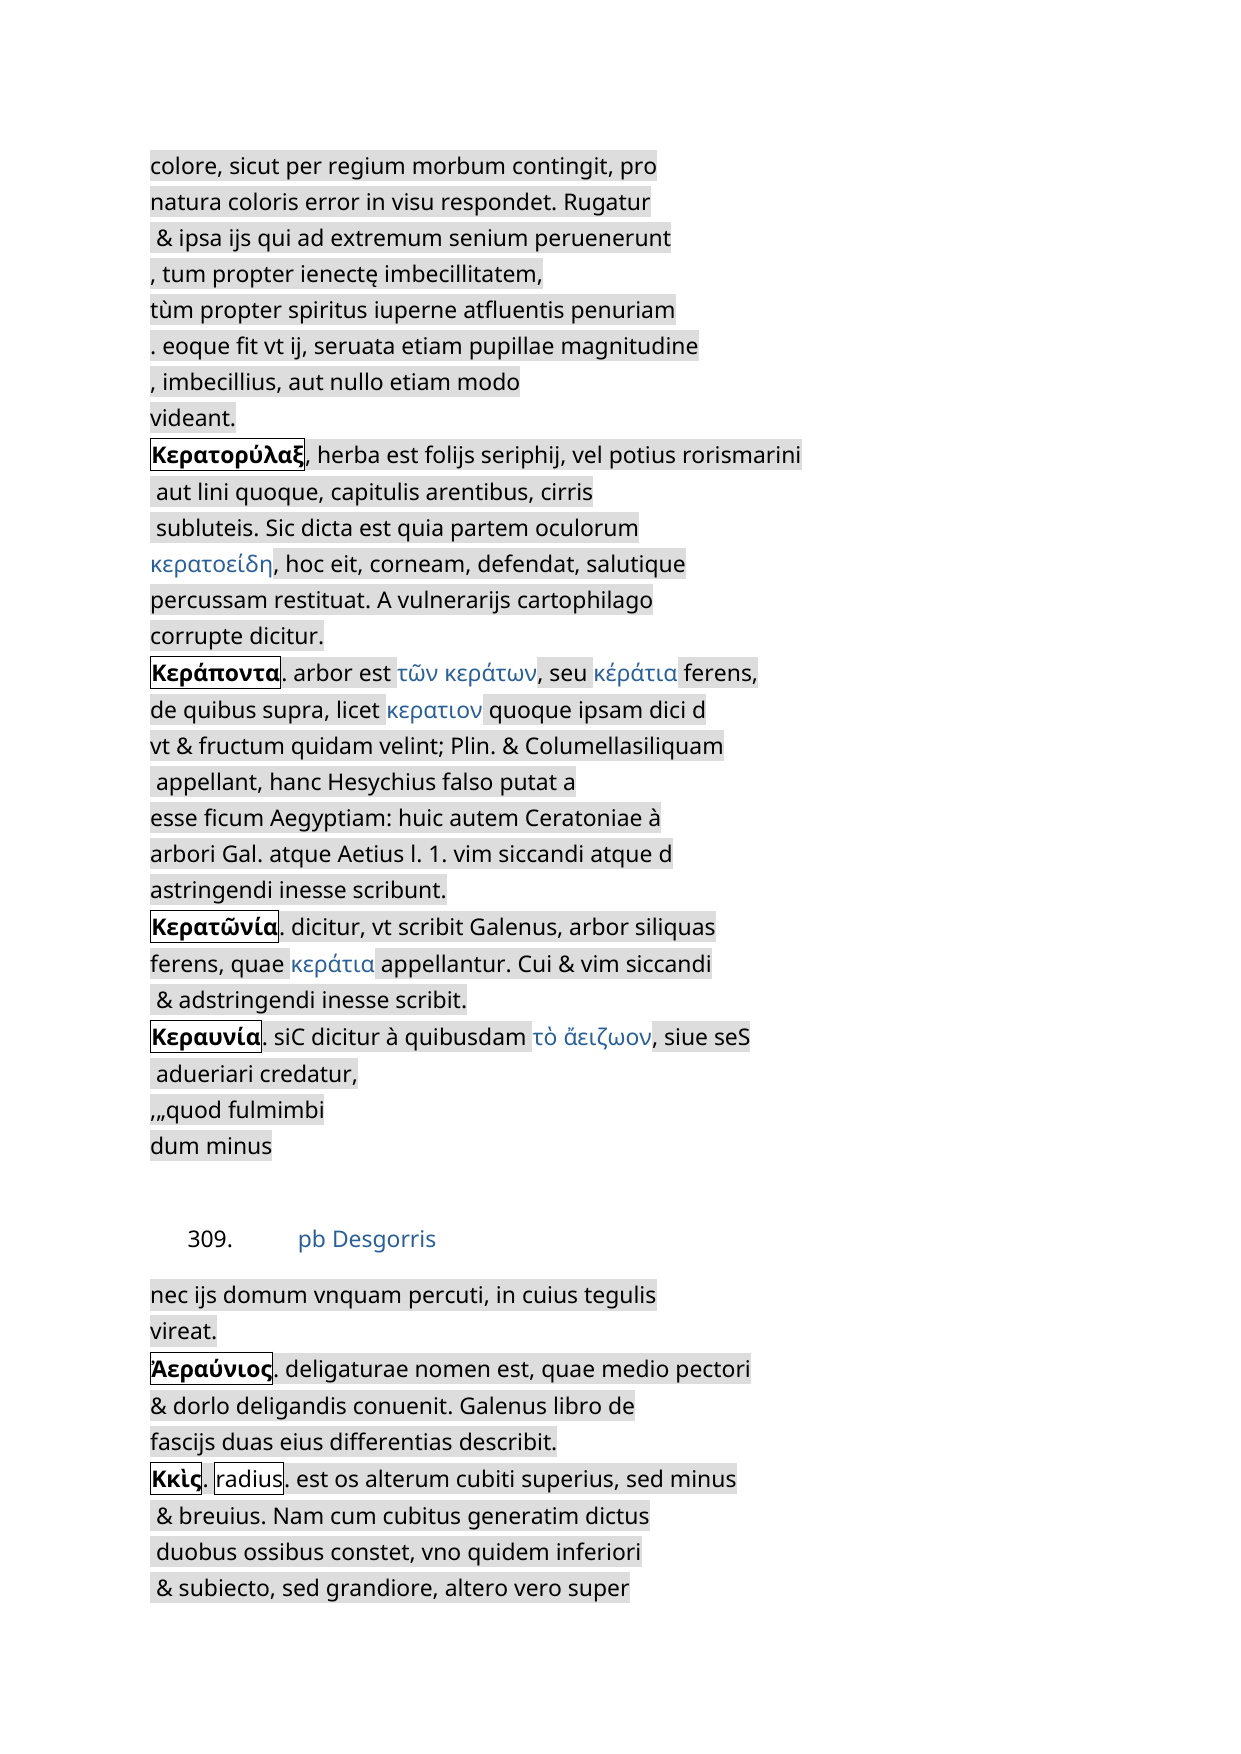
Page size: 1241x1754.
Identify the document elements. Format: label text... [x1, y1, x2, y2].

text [150, 150, 1090, 1197]
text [150, 1279, 1090, 1603]
list pb Desgorris [187, 1223, 1090, 1254]
